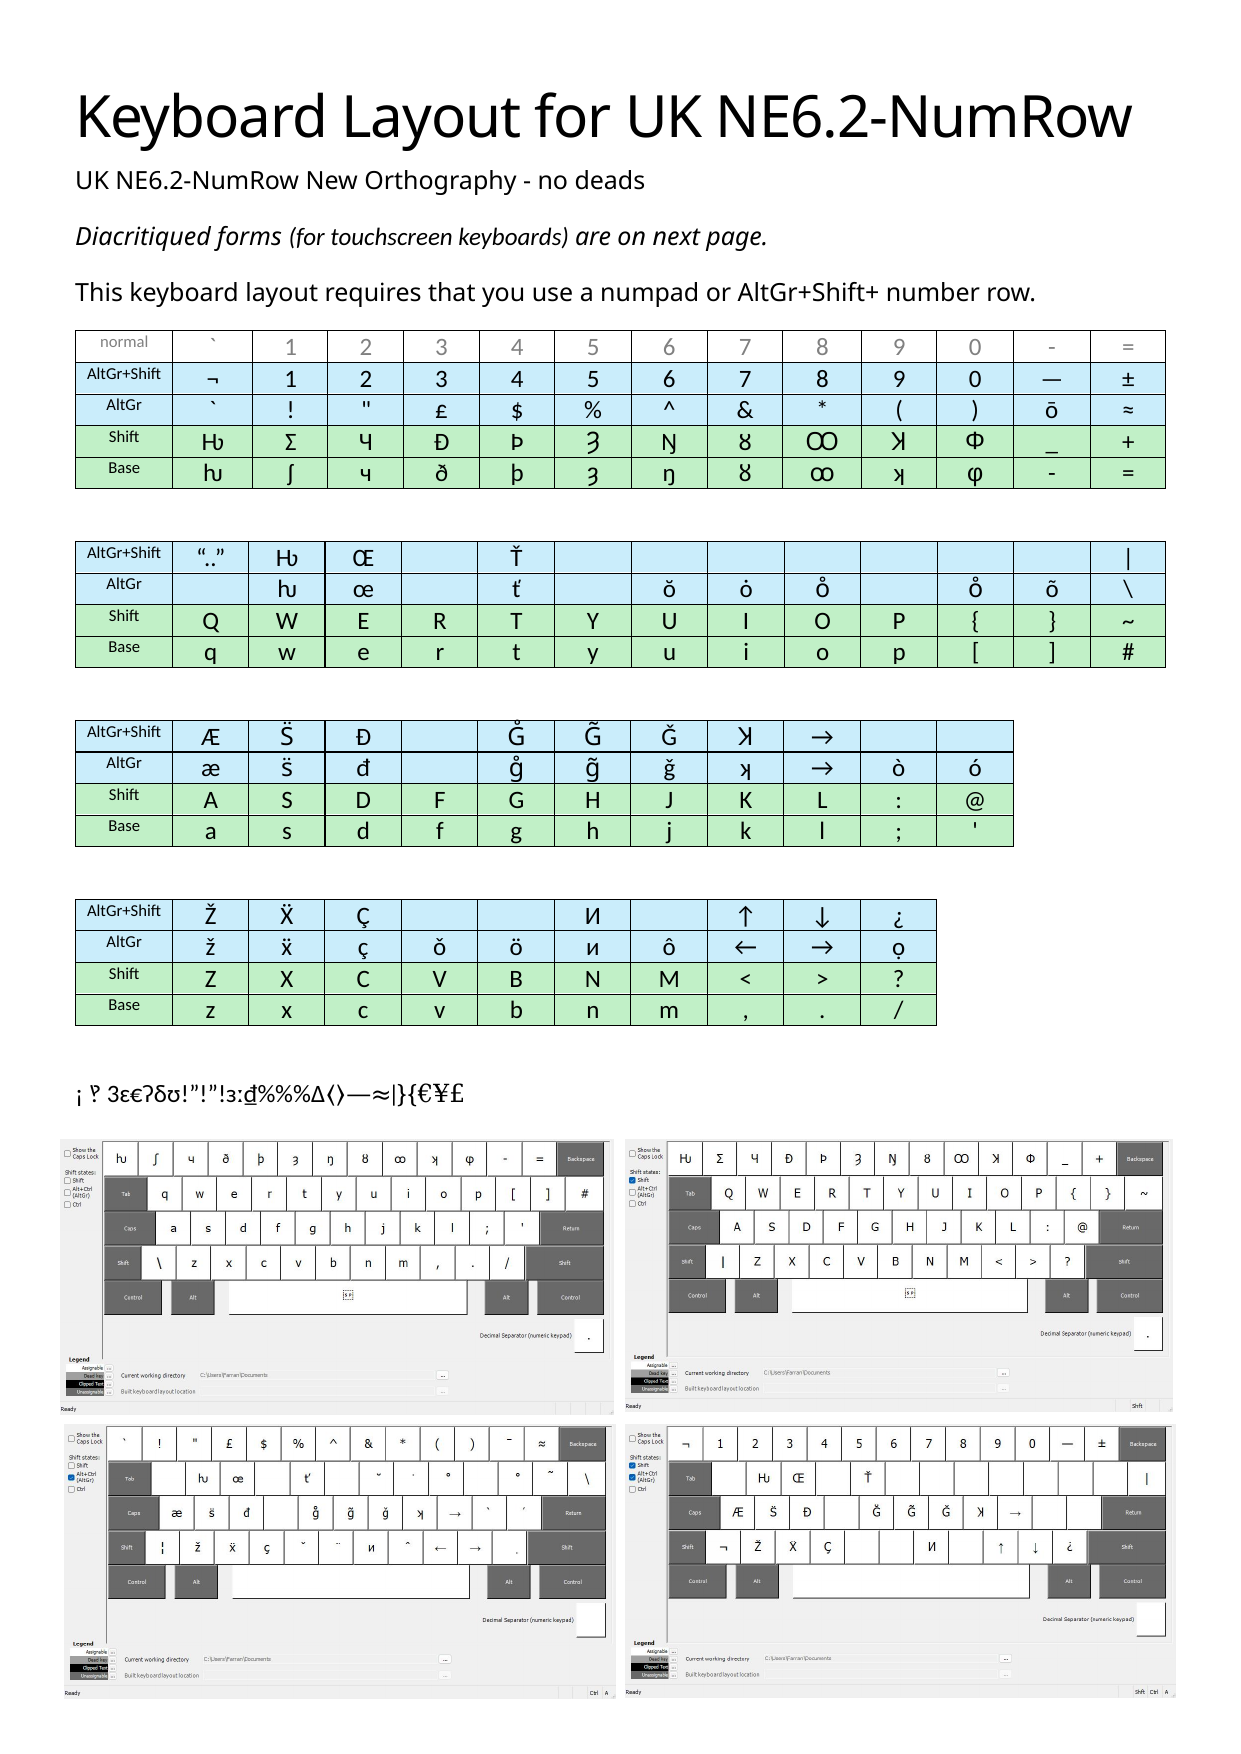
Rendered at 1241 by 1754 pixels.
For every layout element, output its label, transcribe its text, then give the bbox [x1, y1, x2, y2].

table_cell M [631, 963, 707, 993]
table_cell £ [404, 395, 479, 425]
table_cell c [325, 995, 401, 1025]
table_header 7 [708, 331, 782, 362]
text ¡ ‽ 3ɛ€ʔδʊ!”!”!ɜː₫%%%Δ⟨⟩—≈|}{€¥£ [75, 1078, 1165, 1109]
table_cell " [328, 395, 403, 425]
table_cell ʃ [253, 458, 327, 488]
table_cell ← [708, 931, 783, 962]
table_header Ť [478, 542, 554, 572]
table_cell s [249, 816, 324, 846]
table_cell < [708, 963, 783, 993]
table_cell r [402, 637, 477, 667]
table_cell ƕ [249, 574, 324, 604]
table_header [478, 900, 554, 930]
table_cell C [325, 963, 401, 993]
table_header 6 [632, 331, 707, 362]
table_cell φ [937, 458, 1013, 488]
table_cell ≈ [1091, 395, 1165, 425]
table_cell Ȣ [708, 426, 782, 457]
table_header 0 [937, 331, 1013, 362]
table_cell S [249, 784, 324, 814]
table_cell = [1091, 458, 1165, 488]
table_header [402, 900, 477, 930]
table_cell p [861, 637, 937, 667]
table_cell Base [76, 637, 172, 667]
table_header G̃ [555, 721, 630, 751]
table_cell ! [253, 395, 327, 425]
table_cell — [1014, 363, 1090, 393]
table_cell [861, 574, 937, 604]
table_cell ~ [1091, 605, 1165, 636]
table_cell O [785, 605, 860, 636]
table_header И [555, 900, 630, 930]
table_cell q [173, 637, 248, 667]
table_cell → [784, 753, 860, 783]
table_cell I [708, 605, 784, 636]
table_cell ọ [861, 931, 936, 962]
table_header [402, 542, 477, 572]
table_cell Shift [76, 784, 172, 814]
table_cell m [631, 995, 707, 1025]
table_cell N [555, 963, 630, 993]
table_cell ó [937, 753, 1013, 783]
table_header Ǧ [631, 721, 707, 751]
table_header [708, 542, 784, 572]
table_header ¿ [861, 900, 936, 930]
table_cell [ [938, 637, 1013, 667]
table_cell ] [1014, 637, 1090, 667]
table_cell l [784, 816, 860, 846]
table_cell ( [862, 395, 936, 425]
table_cell ) [937, 395, 1013, 425]
table_cell [173, 574, 248, 604]
table_cell [402, 753, 477, 783]
table_cell } [1014, 605, 1090, 636]
table_cell R [402, 605, 477, 636]
table_cell 1 [253, 363, 327, 393]
table_cell G [478, 784, 554, 814]
table_cell X [249, 963, 324, 993]
table_header [785, 542, 860, 572]
table_header Ʞ [708, 721, 783, 751]
table_cell > [784, 963, 860, 993]
table_header - [1014, 331, 1090, 362]
table_cell K [708, 784, 783, 814]
table_cell j [631, 816, 707, 846]
picture [60, 1139, 614, 1415]
picture [64, 1424, 616, 1699]
table_cell $ [480, 395, 554, 425]
table_cell Z [173, 963, 248, 993]
table_cell Ð [404, 426, 479, 457]
table_cell 8 [783, 363, 861, 393]
table_cell _ [1014, 426, 1090, 457]
table_cell o̊ [785, 574, 860, 604]
table_cell Ȝ [555, 426, 631, 457]
table_cell Ŋ [632, 426, 707, 457]
table_cell s̈ [249, 753, 324, 783]
table_header normal [76, 331, 172, 362]
table_cell ž [173, 931, 248, 962]
table_cell [555, 574, 631, 604]
table_header Ç [325, 900, 401, 930]
table_cell ō [1014, 395, 1090, 425]
table_cell ŏ [632, 574, 707, 604]
table_cell þ [480, 458, 554, 488]
table_header Œ [326, 542, 401, 572]
table_header AltGr+Shift [76, 721, 172, 751]
table_cell o [785, 637, 860, 667]
table_cell ȝ [555, 458, 631, 488]
table_header ` [173, 331, 252, 362]
table_cell @ [937, 784, 1013, 814]
table_cell h [555, 816, 630, 846]
table_cell b [478, 995, 554, 1025]
table_cell W [249, 605, 324, 636]
table_cell AltGr [76, 931, 172, 962]
table_cell Q [173, 605, 248, 636]
text This keyboard layout requires that you use a numpad or AltGr+Shift+ number row. [75, 274, 1165, 308]
table_cell # [1091, 637, 1165, 667]
table_header Đ [326, 721, 401, 751]
table_cell æ [173, 753, 248, 783]
table_cell A [173, 784, 248, 814]
table_cell g [478, 816, 554, 846]
table_cell Ꝏ [783, 426, 861, 457]
table_cell AltGr+Shift [76, 363, 172, 393]
table_cell Ʃ [253, 426, 327, 457]
table_cell n [555, 995, 630, 1025]
table_header [861, 542, 937, 572]
table_header G̊ [478, 721, 554, 751]
table_cell T [478, 605, 554, 636]
table_cell + [1091, 426, 1165, 457]
table_cell Ч [328, 426, 403, 457]
table_cell P [861, 605, 937, 636]
table_cell Base [76, 816, 172, 846]
table_cell ; [861, 816, 936, 846]
table_cell 5 [555, 363, 631, 393]
table_cell ȯ [708, 574, 784, 604]
table_cell Base [76, 458, 172, 488]
table_cell ç [325, 931, 401, 962]
table_header AltGr+Shift [76, 542, 172, 572]
table_header “..” [173, 542, 248, 572]
table_cell 6 [632, 363, 707, 393]
table_cell ч [328, 458, 403, 488]
table_cell g̃ [555, 753, 630, 783]
table_header → [784, 721, 860, 751]
table_cell x [249, 995, 324, 1025]
table_cell * [783, 395, 861, 425]
table_header S̈ [249, 721, 324, 751]
table_cell ǧ [631, 753, 707, 783]
table_cell ȣ [708, 458, 782, 488]
table_cell / [861, 995, 936, 1025]
table_cell ô [631, 931, 707, 962]
table_cell 7 [708, 363, 782, 393]
table_header 8 [783, 331, 861, 362]
table_cell [402, 574, 477, 604]
table_header ↓ [784, 900, 860, 930]
table_cell 0 [937, 363, 1013, 393]
table_header Ẍ [249, 900, 324, 930]
table_header [861, 721, 936, 751]
table_header 4 [480, 331, 554, 362]
table_cell ` [173, 395, 252, 425]
table_cell ŋ [632, 458, 707, 488]
table_cell u [632, 637, 707, 667]
table_cell : [861, 784, 936, 814]
table_header 3 [404, 331, 479, 362]
table_cell k [708, 816, 783, 846]
table_header [937, 721, 1013, 751]
table_cell Ƕ [173, 426, 252, 457]
table_cell и [555, 931, 630, 962]
table_cell E [326, 605, 401, 636]
table_cell . [784, 995, 860, 1025]
table_cell t [478, 637, 554, 667]
table_cell ǒ [402, 931, 477, 962]
table_cell đ [326, 753, 401, 783]
table_header Ž [173, 900, 248, 930]
table_cell L [784, 784, 860, 814]
table_cell ± [1091, 363, 1165, 393]
table_header 5 [555, 331, 631, 362]
table_cell ƕ [173, 458, 252, 488]
table_cell Shift [76, 605, 172, 636]
table_cell Y [555, 605, 631, 636]
table_cell J [631, 784, 707, 814]
table_header [938, 542, 1013, 572]
table_cell Þ [480, 426, 554, 457]
table_cell AltGr [76, 574, 172, 604]
table_cell v [402, 995, 477, 1025]
table_cell ẍ [249, 931, 324, 962]
table_cell Base [76, 995, 172, 1025]
table_cell ꝏ [783, 458, 861, 488]
text Diacritiqued forms (for touchscreen keyboards) are on next page. [75, 219, 1165, 253]
table_cell i [708, 637, 784, 667]
table_cell œ [326, 574, 401, 604]
table_cell F [402, 784, 477, 814]
table_cell % [555, 395, 631, 425]
table_cell , [708, 995, 783, 1025]
table_cell 4 [480, 363, 554, 393]
table_cell AltGr [76, 753, 172, 783]
table_header 2 [328, 331, 403, 362]
table_cell Ʞ [862, 426, 936, 457]
table_cell ' [937, 816, 1013, 846]
table_cell o̊ [938, 574, 1013, 604]
table_header ↑ [708, 900, 783, 930]
table_header Ƕ [249, 542, 324, 572]
table_cell d [326, 816, 401, 846]
table_header [555, 542, 631, 572]
table_cell z [173, 995, 248, 1025]
table_cell ö [478, 931, 554, 962]
table_cell 2 [328, 363, 403, 393]
picture [625, 1139, 1173, 1412]
table_cell ^ [632, 395, 707, 425]
table_cell { [938, 605, 1013, 636]
table_cell Shift [76, 426, 172, 457]
table_cell a [173, 816, 248, 846]
table_cell g̊ [478, 753, 554, 783]
table_cell U [632, 605, 707, 636]
table_cell H [555, 784, 630, 814]
table_header | [1091, 542, 1165, 572]
table_cell ť [478, 574, 554, 604]
table_cell D [326, 784, 401, 814]
table_header [402, 721, 477, 751]
text UK NE6.2-NumRow New Orthography - no deads [75, 163, 1165, 197]
table_header 9 [862, 331, 936, 362]
table_header Æ [173, 721, 248, 751]
table_cell & [708, 395, 782, 425]
table_cell õ [1014, 574, 1090, 604]
table_cell Shift [76, 963, 172, 993]
table_header AltGr+Shift [76, 900, 172, 930]
table_header = [1091, 331, 1165, 362]
table_cell V [402, 963, 477, 993]
table_cell ò [861, 753, 936, 783]
picture [625, 1424, 1176, 1698]
table_cell Φ [937, 426, 1013, 457]
table_cell B [478, 963, 554, 993]
table_cell f [402, 816, 477, 846]
table_cell \ [1091, 574, 1165, 604]
table_cell ð [404, 458, 479, 488]
table_cell w [249, 637, 324, 667]
table_cell 3 [404, 363, 479, 393]
table_cell ? [861, 963, 936, 993]
title Keyboard Layout for UK NE6.2-NumRow [75, 75, 1165, 154]
table_cell ʞ [862, 458, 936, 488]
table_cell e [326, 637, 401, 667]
table_cell - [1014, 458, 1090, 488]
table_cell ʞ [708, 753, 783, 783]
table_cell 9 [862, 363, 936, 393]
table_header [631, 900, 707, 930]
table_cell y [555, 637, 631, 667]
table_cell AltGr [76, 395, 172, 425]
table_cell ¬ [173, 363, 252, 393]
table_header 1 [253, 331, 327, 362]
table_header [632, 542, 707, 572]
table_cell → [784, 931, 860, 962]
table_header [1014, 542, 1090, 572]
